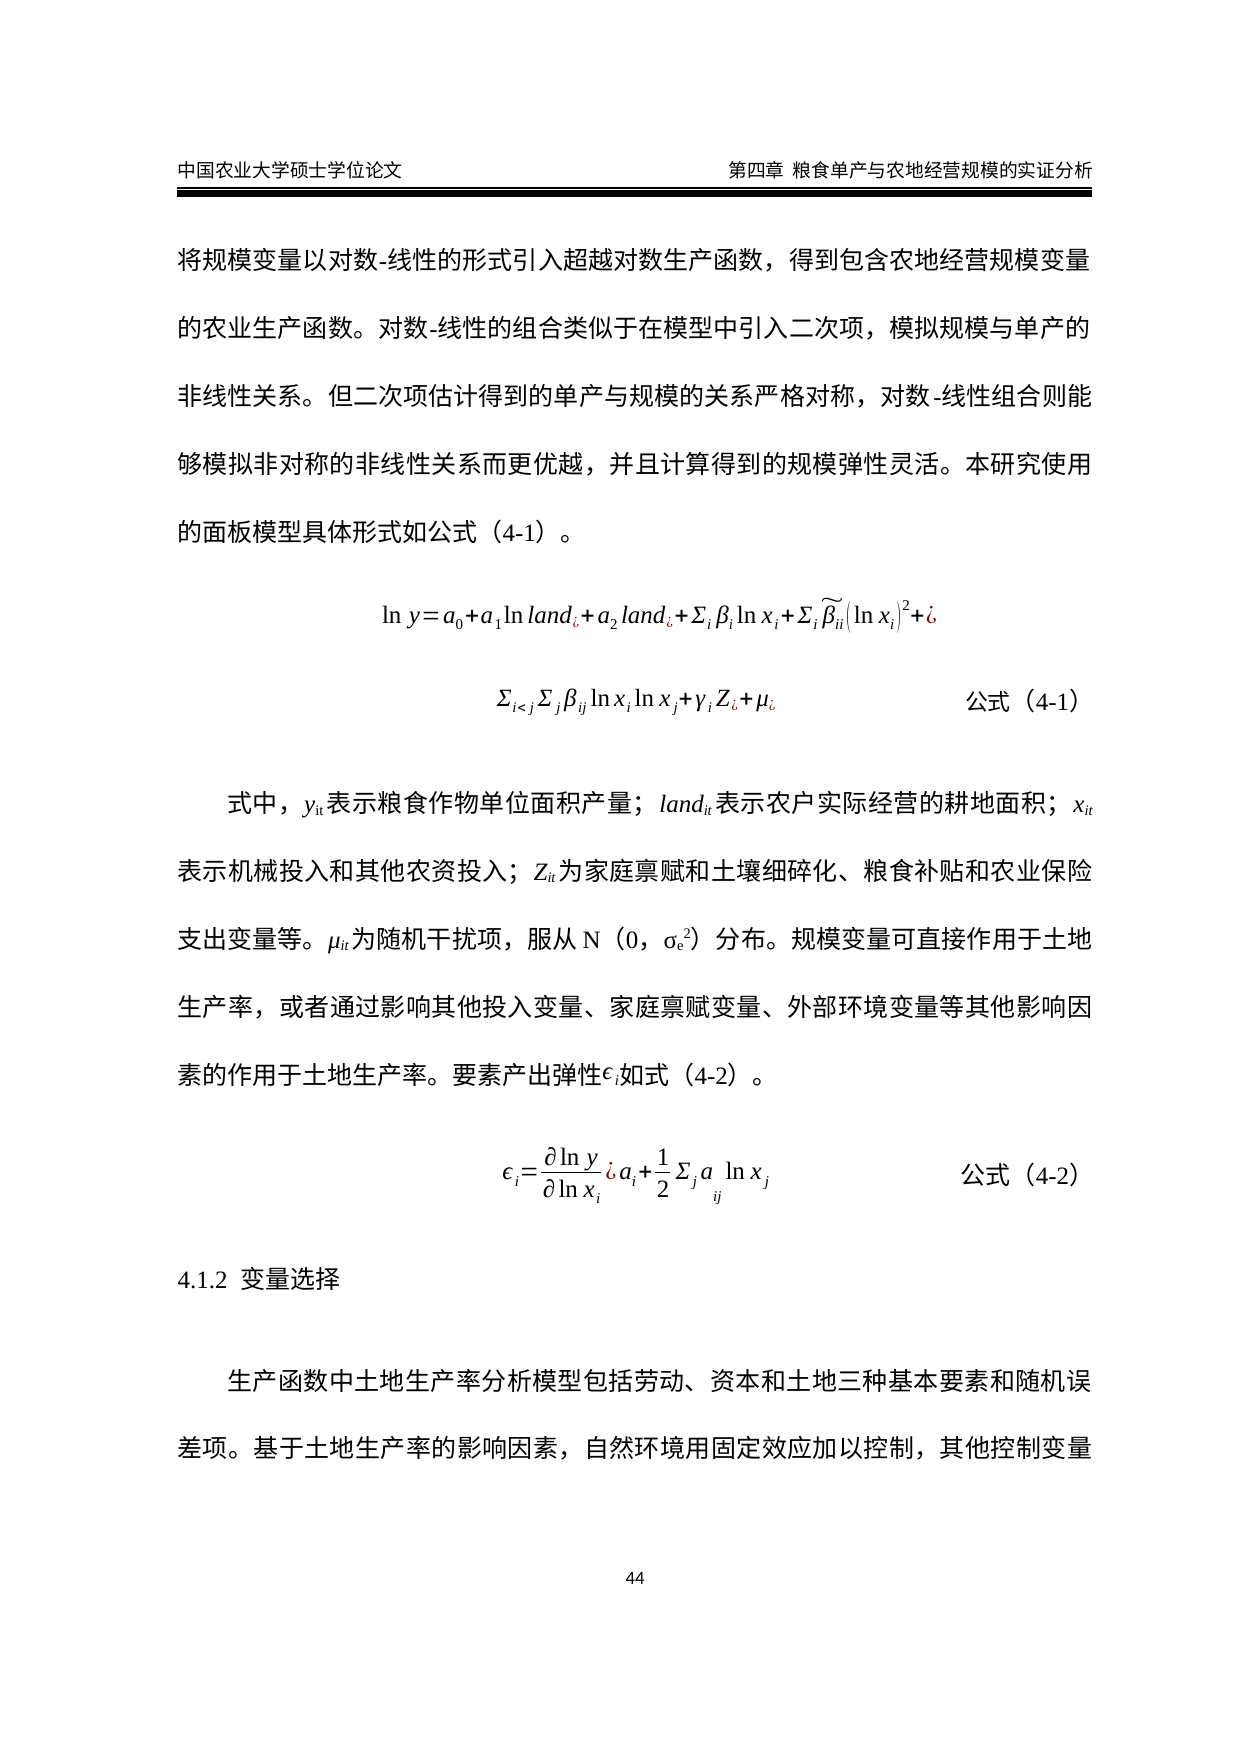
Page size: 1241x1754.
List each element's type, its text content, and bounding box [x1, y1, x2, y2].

text 公式（4-2） [177, 1141, 1092, 1209]
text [177, 224, 1092, 564]
text 4.1.2 变量选择 [177, 1243, 1092, 1311]
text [177, 1345, 1092, 1481]
text 公式（4-1） [177, 666, 1092, 734]
text 式中，yit表示粮食作物单位面积产量；landit表示农户实际经营的耕地面积；xit表示机械投入和其他农资投入；Zit为家庭禀赋和土壤细碎化、粮食补贴和农业保险支出变量等。μit为随机干扰项，服从N（0，σe2）分布。规模变量可直接作用于土地生产率，或者通过影响其他投入变量、家庭禀赋变量、外部环境变量等其他影响因素的作用于土地生产率。要素产出弹性如式（4-2）。 [177, 768, 1092, 1107]
